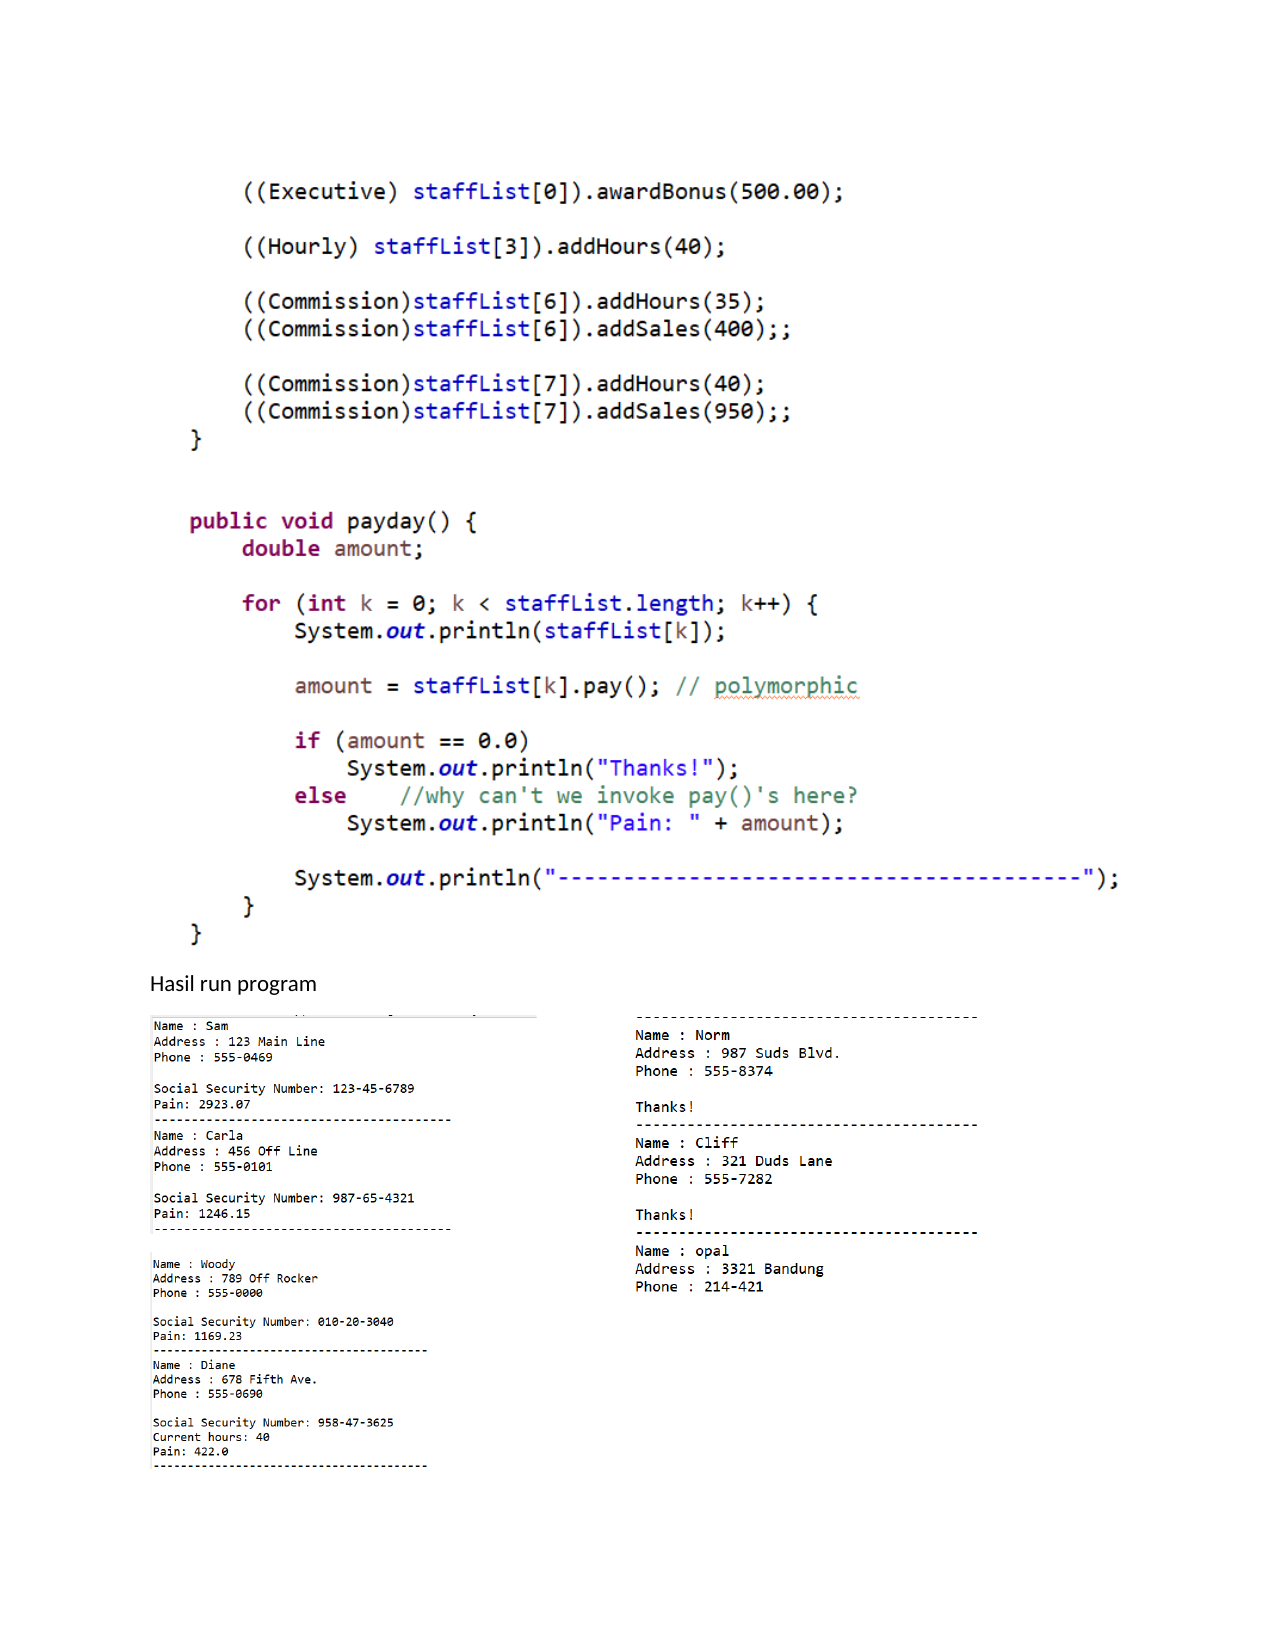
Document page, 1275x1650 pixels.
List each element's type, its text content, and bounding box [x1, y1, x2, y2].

picture [150, 1252, 453, 1469]
picture [150, 150, 1125, 950]
picture [634, 1014, 985, 1296]
text Hasil run program [150, 969, 1125, 997]
picture [150, 1015, 537, 1234]
